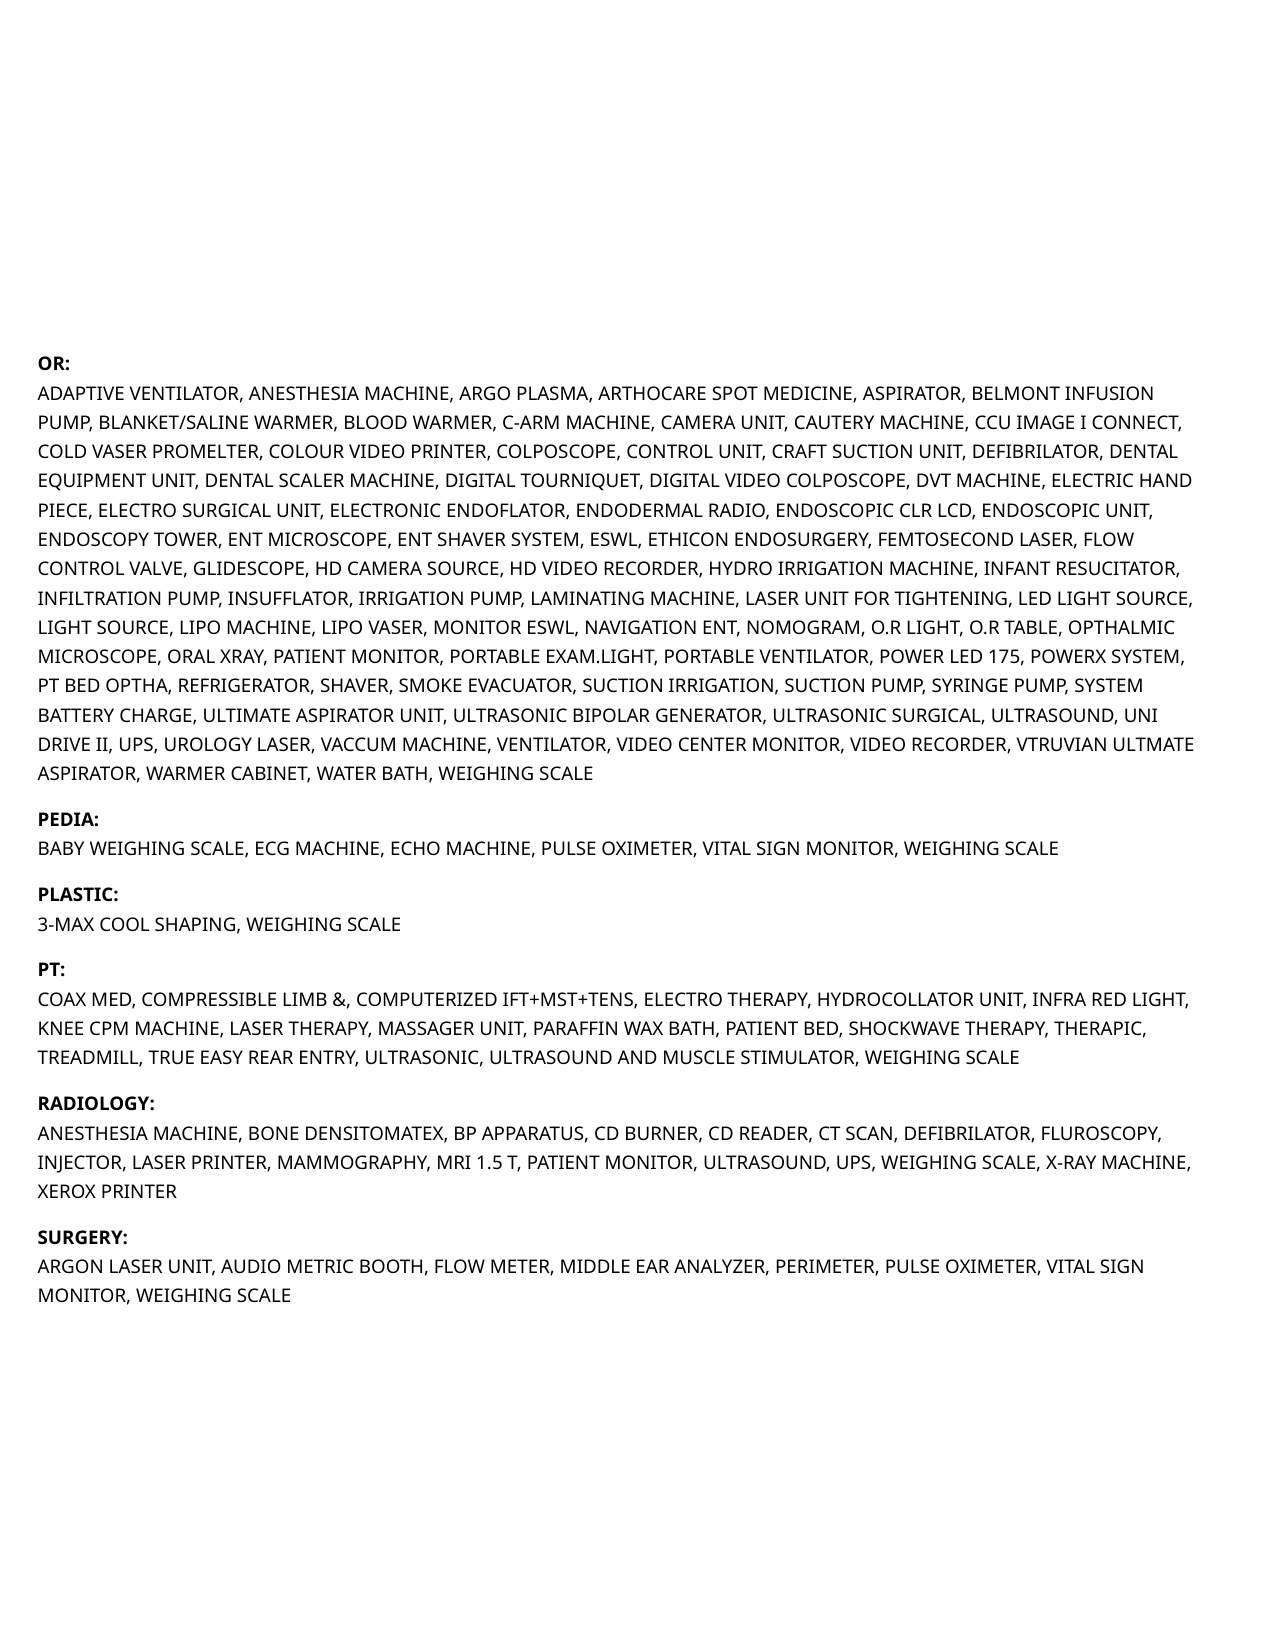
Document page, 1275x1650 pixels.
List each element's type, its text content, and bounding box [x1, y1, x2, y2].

text OR: ADAPTIVE VENTILATOR, ANESTHESIA MACHINE, ARGO PLASMA, ARTHOCARE SPOT MEDICINE, ASPIRATOR, BELMONT INFUSION PUMP, BLANKET/SALINE WARMER, BLOOD WARMER, C-ARM MACHINE, CAMERA UNIT, CAUTERY MACHINE, CCU IMAGE I CONNECT, COLD VASER PROMELTER, COLOUR VIDEO PRINTER, COLPOSCOPE, CONTROL UNIT, CRAFT SUCTION UNIT, DEFIBRILATOR, DENTAL EQUIPMENT UNIT, DENTAL SCALER MACHINE, DIGITAL TOURNIQUET, DIGITAL VIDEO COLPOSCOPE, DVT MACHINE, ELECTRIC HAND PIECE, ELECTRO SURGICAL UNIT, ELECTRONIC ENDOFLATOR, ENDODERMAL RADIO, ENDOSCOPIC CLR LCD, ENDOSCOPIC UNIT, ENDOSCOPY TOWER, ENT MICROSCOPE, ENT SHAVER SYSTEM, ESWL, ETHICON ENDOSURGERY, FEMTOSECOND LASER, FLOW CONTROL VALVE, GLIDESCOPE, HD CAMERA SOURCE, HD VIDEO RECORDER, HYDRO IRRIGATION MACHINE, INFANT RESUCITATOR, INFILTRATION PUMP, INSUFFLATOR, IRRIGATION PUMP, LAMINATING MACHINE, LASER UNIT FOR TIGHTENING, LED LIGHT SOURCE, LIGHT SOURCE, LIPO MACHINE, LIPO VASER, MONITOR ESWL, NAVIGATION ENT, NOMOGRAM, O.R LIGHT, O.R TABLE, OPTHALMIC MICROSCOPE, ORAL XRAY, PATIENT MONITOR, PORTABLE EXAM.LIGHT, PORTABLE VENTILATOR, POWER LED 175, POWERX SYSTEM, PT BED OPTHA, REFRIGERATOR, SHAVER, SMOKE EVACUATOR, SUCTION IRRIGATION, SUCTION PUMP, SYRINGE PUMP, SYSTEM BATTERY CHARGE, ULTIMATE ASPIRATOR UNIT, ULTRASONIC BIPOLAR GENERATOR, ULTRASONIC SURGICAL, ULTRASOUND, UNI DRIVE II, UPS, UROLOGY LASER, VACCUM MACHINE, VENTILATOR, VIDEO CENTER MONITOR, VIDEO RECORDER, VTRUVIAN ULTMATE ASPIRATOR, WARMER CABINET, WATER BATH, WEIGHING SCALE [37, 351, 1200, 786]
text SURGERY: ARGON LASER UNIT, AUDIO METRIC BOOTH, FLOW METER, MIDDLE EAR ANALYZER, PERIMETER, PULSE OXIMETER, VITAL SIGN MONITOR, WEIGHING SCALE [37, 1224, 1200, 1308]
text PEDIA: BABY WEIGHING SCALE, ECG MACHINE, ECHO MACHINE, PULSE OXIMETER, VITAL SIGN MONITOR, WEIGHING SCALE [37, 806, 1200, 861]
text PLASTIC: 3-MAX COOL SHAPING, WEIGHING SCALE [37, 882, 1200, 936]
text RADIOLOGY: ANESTHESIA MACHINE, BONE DENSITOMATEX, BP APPARATUS, CD BURNER, CD READER, CT SCAN, DEFIBRILATOR, FLUROSCOPY, INJECTOR, LASER PRINTER, MAMMOGRAPHY, MRI 1.5 T, PATIENT MONITOR, ULTRASOUND, UPS, WEIGHING SCALE, X-RAY MACHINE, XEROX PRINTER [37, 1091, 1200, 1204]
text PT: COAX MED, COMPRESSIBLE LIMB &, COMPUTERIZED IFT+MST+TENS, ELECTRO THERAPY, HYDROCOLLATOR UNIT, INFRA RED LIGHT, KNEE CPM MACHINE, LASER THERAPY, MASSAGER UNIT, PARAFFIN WAX BATH, PATIENT BED, SHOCKWAVE THERAPY, THERAPIC, TREADMILL, TRUE EASY REAR ENTRY, ULTRASONIC, ULTRASOUND AND MUSCLE STIMULATOR, WEIGHING SCALE [37, 957, 1200, 1070]
